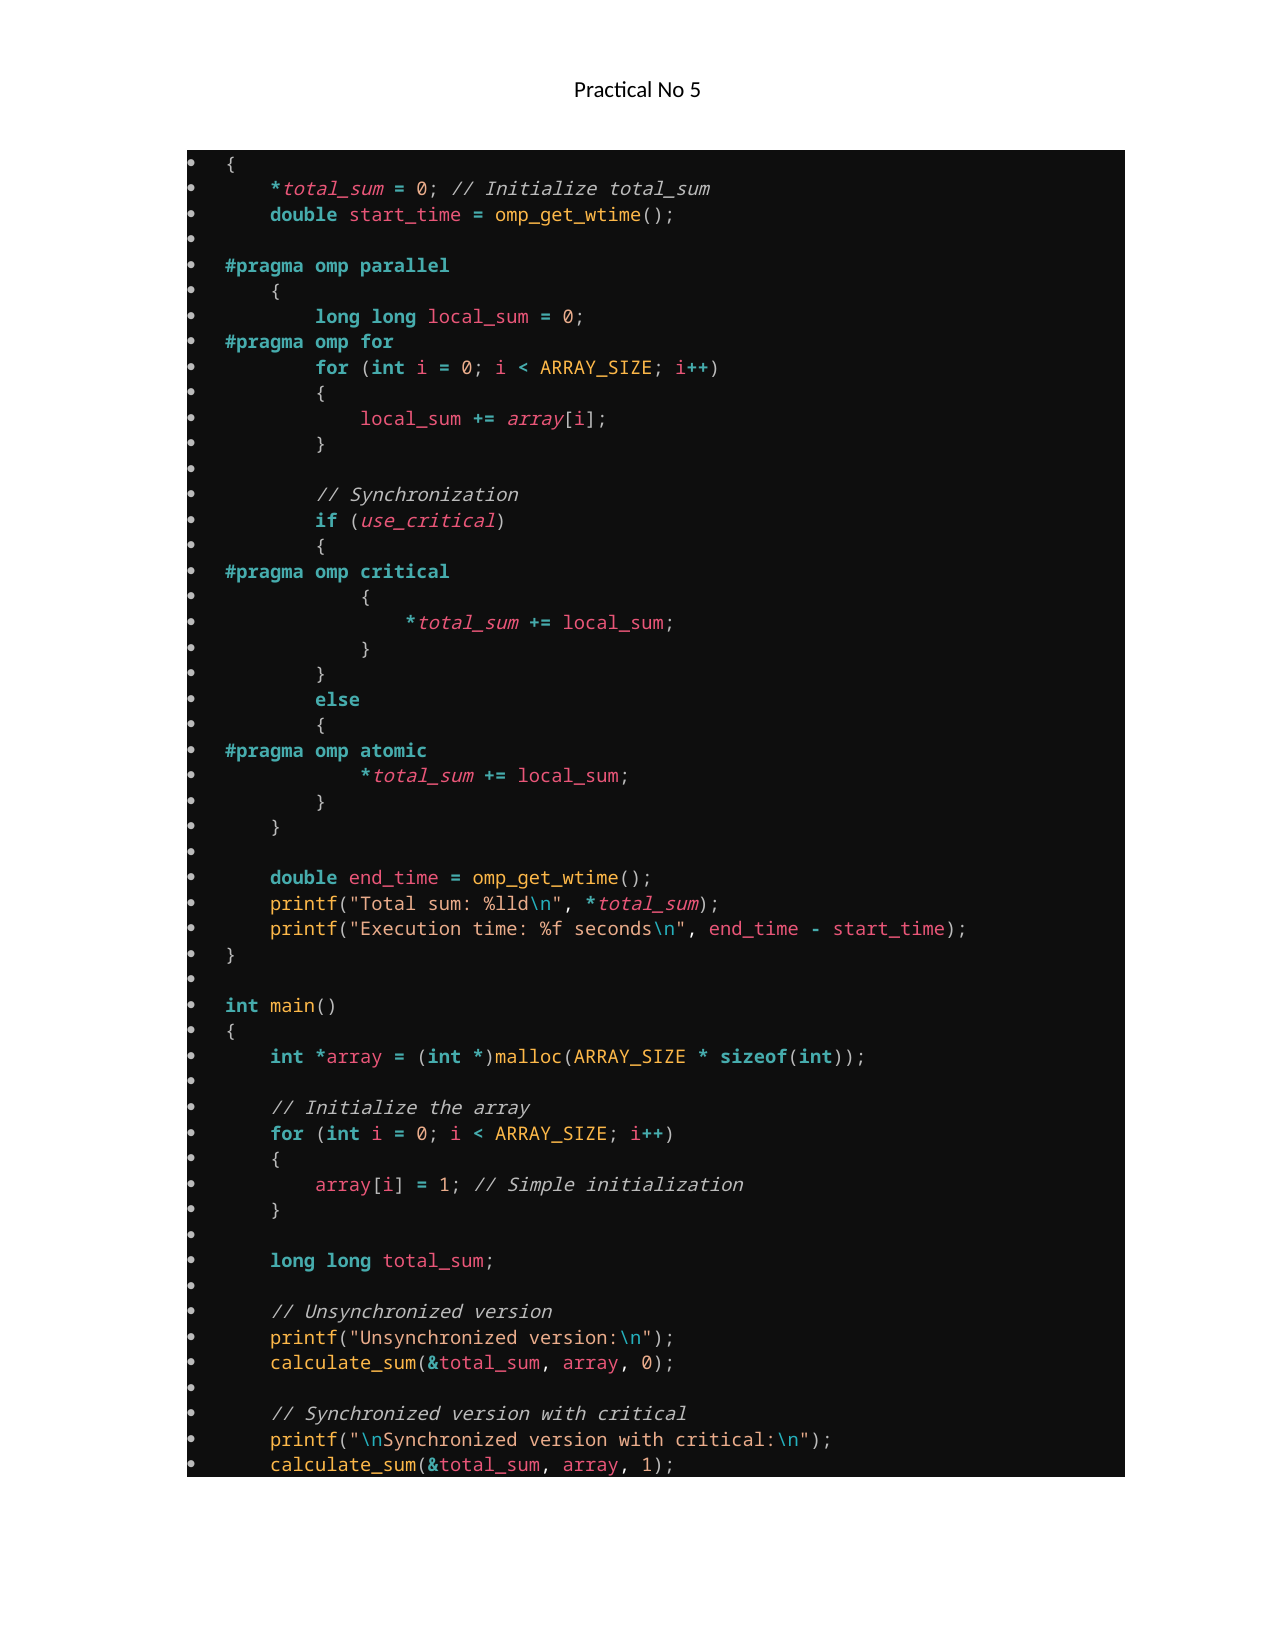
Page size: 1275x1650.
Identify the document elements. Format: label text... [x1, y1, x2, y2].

list { [187, 1145, 1125, 1171]
list calculate_sum(&total_sum, array, 1); [187, 1452, 1125, 1477]
list } [187, 941, 1125, 967]
list #pragma omp critical [187, 558, 1125, 584]
list { [187, 711, 1125, 737]
list *total_sum += local_sum; [187, 609, 1125, 635]
list // Initialize the array [187, 1094, 1125, 1120]
list // Unsynchronized version [187, 1298, 1125, 1324]
list } [187, 1196, 1125, 1222]
list calculate_sum(&total_sum, array, 0); [187, 1349, 1125, 1375]
list printf("Total sum: %lld\n", *total_sum); [187, 890, 1125, 916]
list long long total_sum; [187, 1247, 1125, 1273]
list { [187, 533, 1125, 558]
list } [187, 788, 1125, 813]
list int main() [187, 992, 1125, 1018]
list *total_sum += local_sum; [187, 762, 1125, 788]
list { [187, 380, 1125, 405]
list } [187, 431, 1125, 456]
list { [187, 278, 1125, 303]
list // Synchronized version with critical [187, 1401, 1125, 1426]
list local_sum += array[i]; [187, 405, 1125, 431]
list // Synchronization [187, 482, 1125, 507]
list for (int i = 0; i < ARRAY_SIZE; i++) [187, 354, 1125, 380]
list *total_sum = 0; // Initialize total_sum [187, 176, 1125, 201]
list double start_time = omp_get_wtime(); [187, 201, 1125, 227]
list printf("\nSynchronized version with critical:\n"); [187, 1426, 1125, 1452]
list #pragma omp parallel [187, 252, 1125, 278]
list double end_time = omp_get_wtime(); [187, 864, 1125, 890]
list { [187, 1018, 1125, 1043]
list #pragma omp atomic [187, 737, 1125, 762]
list if (use_critical) [187, 507, 1125, 533]
list printf("Execution time: %f seconds\n", end_time - start_time); [187, 916, 1125, 941]
list for (int i = 0; i < ARRAY_SIZE; i++) [187, 1120, 1125, 1145]
list { [187, 584, 1125, 609]
list { [187, 150, 1125, 176]
list int *array = (int *)malloc(ARRAY_SIZE * sizeof(int)); [187, 1043, 1125, 1069]
list #pragma omp for [187, 329, 1125, 354]
list } [187, 660, 1125, 686]
list else [187, 686, 1125, 711]
list } [187, 635, 1125, 660]
list long long local_sum = 0; [187, 303, 1125, 329]
list array[i] = 1; // Simple initialization [187, 1171, 1125, 1196]
list printf("Unsynchronized version:\n"); [187, 1324, 1125, 1349]
list } [187, 813, 1125, 839]
